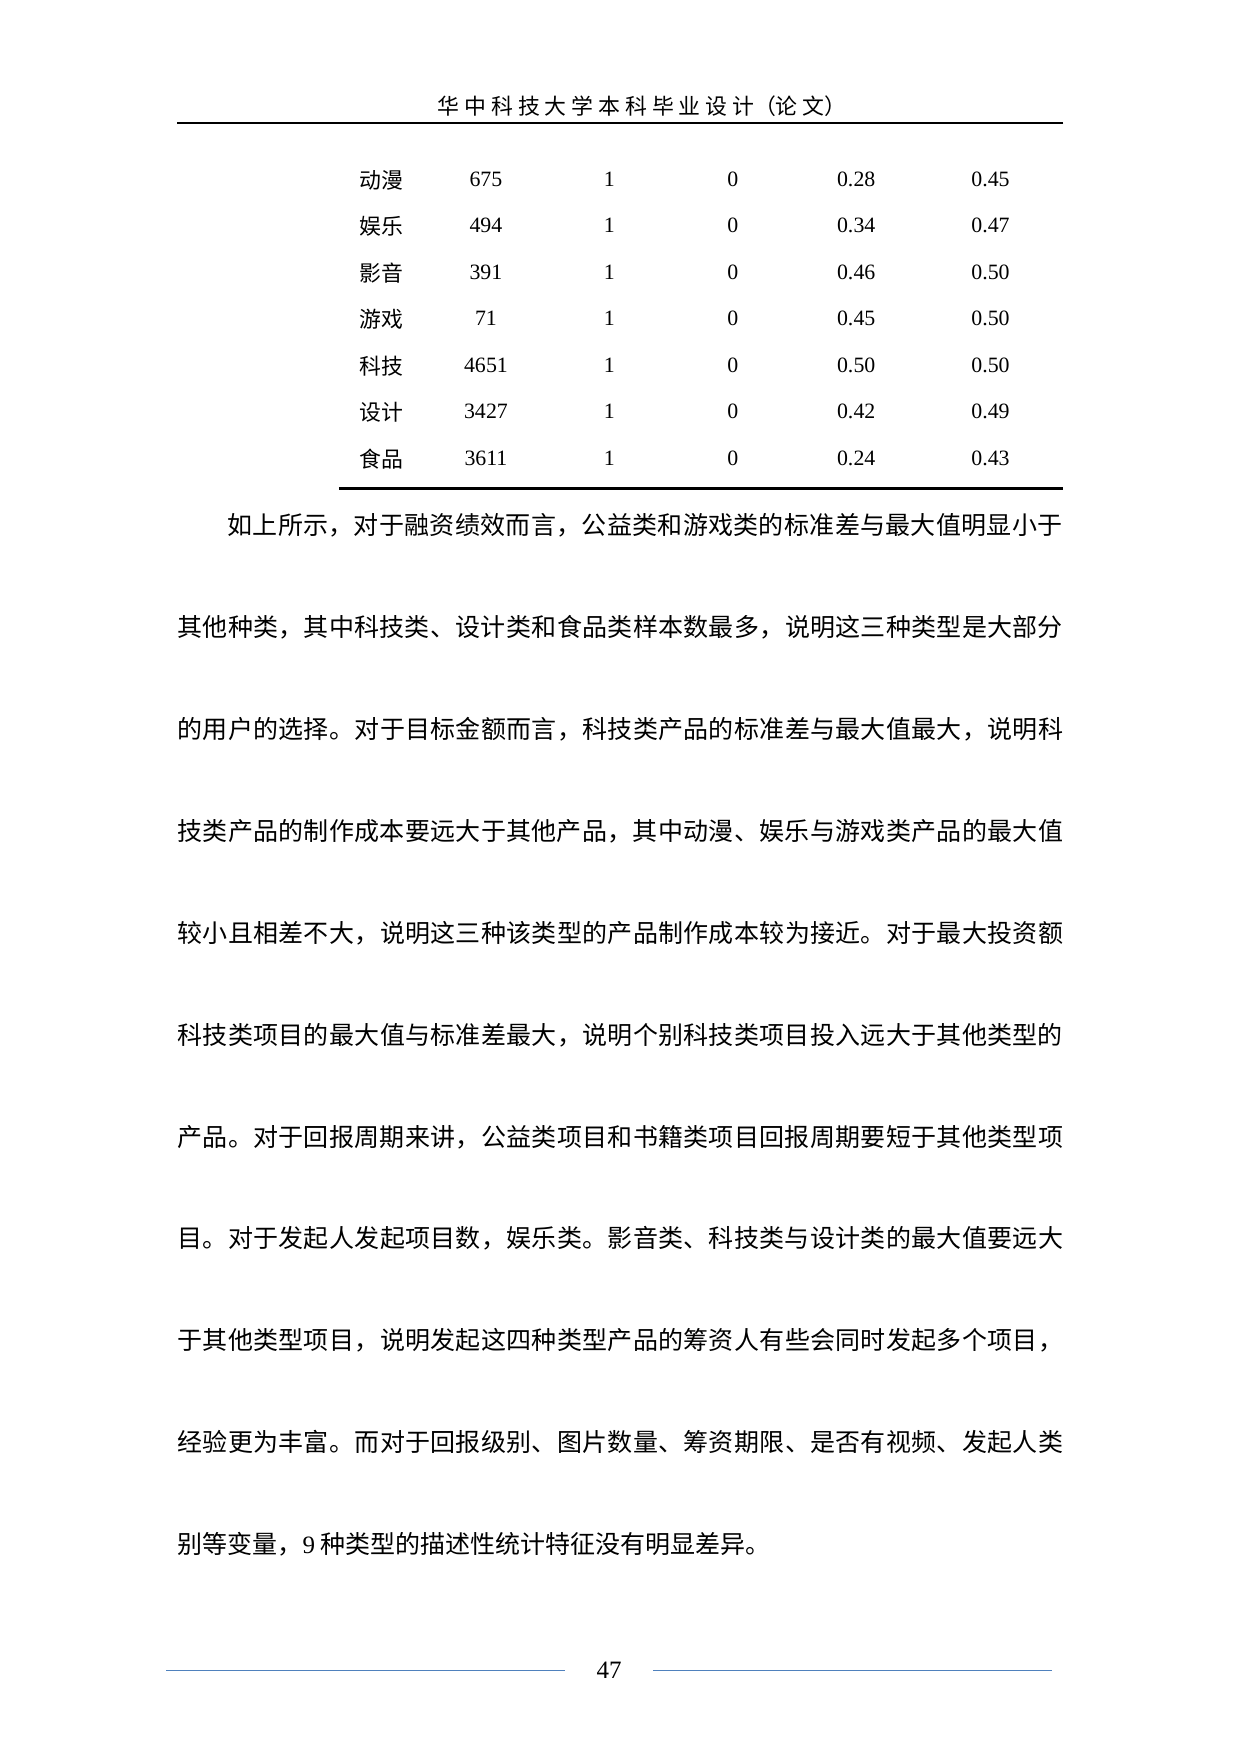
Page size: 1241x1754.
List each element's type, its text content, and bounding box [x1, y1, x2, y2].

table_cell 游戏 [339, 301, 424, 347]
table_cell 0.47 [918, 208, 1063, 254]
table_cell 0 [671, 255, 794, 301]
table_cell 3427 [424, 394, 547, 440]
table_cell 0 [671, 301, 794, 347]
table_cell 科技 [339, 348, 424, 394]
text 如上所示，对于融资绩效而言，公益类和游戏类的标准差与最大值明显小于其他种类，其中科技类、设计类和食品类样本数最多，说明这三种类型是大部分的用户的选择。对于目标金额而言，科技类产品的标准差与最大值最大，说明科技类产品的制作成本要远大于其他产品，其中动漫、娱乐与游戏类产品的最大值较小且相差不大，说明这三种该类型的产品制作成本较为接近。对于最大投资额，科技类项目的最大值与标准差最大，说明个别科技类项目投入远大于其他类型的产品。对于回报周期来讲，公益类项目和书籍类项目回报周期要短于其他类型项目。对于发起人发起项目数，娱乐类。影音类、科技类与设计类的最大值要远大于其他类型项目，说明发起这四种类型产品的筹资人有些会同时发起多个项目，经验更为丰富。而对于回报级别、图片数量、筹资期限、是否有视频、发起人类别等变量，9种类型的描述性统计特征没有明显差异。 [177, 490, 1063, 1577]
table_cell 675 [424, 162, 547, 208]
table_cell 0.50 [918, 301, 1063, 347]
table_cell 3611 [424, 440, 547, 487]
table_cell 1 [548, 301, 671, 347]
table_cell 设计 [339, 394, 424, 440]
table_cell 0.45 [794, 301, 918, 347]
table_cell 0 [671, 348, 794, 394]
table_cell 1 [548, 440, 671, 487]
table_cell 1 [548, 208, 671, 254]
table_cell 0 [671, 440, 794, 487]
table_cell 0.50 [794, 348, 918, 394]
table_cell 0 [671, 208, 794, 254]
table_cell 71 [424, 301, 547, 347]
table_cell 1 [548, 394, 671, 440]
table_cell 391 [424, 255, 547, 301]
table_cell 0.49 [918, 394, 1063, 440]
table_cell 动漫 [339, 162, 424, 208]
table_cell 0.45 [918, 162, 1063, 208]
table_cell 0.43 [918, 440, 1063, 487]
table_cell 1 [548, 162, 671, 208]
table_cell 0.28 [794, 162, 918, 208]
table_cell 娱乐 [339, 208, 424, 254]
table_cell 0.46 [794, 255, 918, 301]
table_cell 影音 [339, 255, 424, 301]
table_cell 0.42 [794, 394, 918, 440]
table_cell 4651 [424, 348, 547, 394]
table_cell 0.50 [918, 255, 1063, 301]
table_cell 0.50 [918, 348, 1063, 394]
table_cell 1 [548, 348, 671, 394]
table_cell 0.24 [794, 440, 918, 487]
table_cell 食品 [339, 440, 424, 487]
table_cell 0 [671, 394, 794, 440]
table_cell 494 [424, 208, 547, 254]
table_cell 0 [671, 162, 794, 208]
table_cell 0.34 [794, 208, 918, 254]
table_cell 1 [548, 255, 671, 301]
